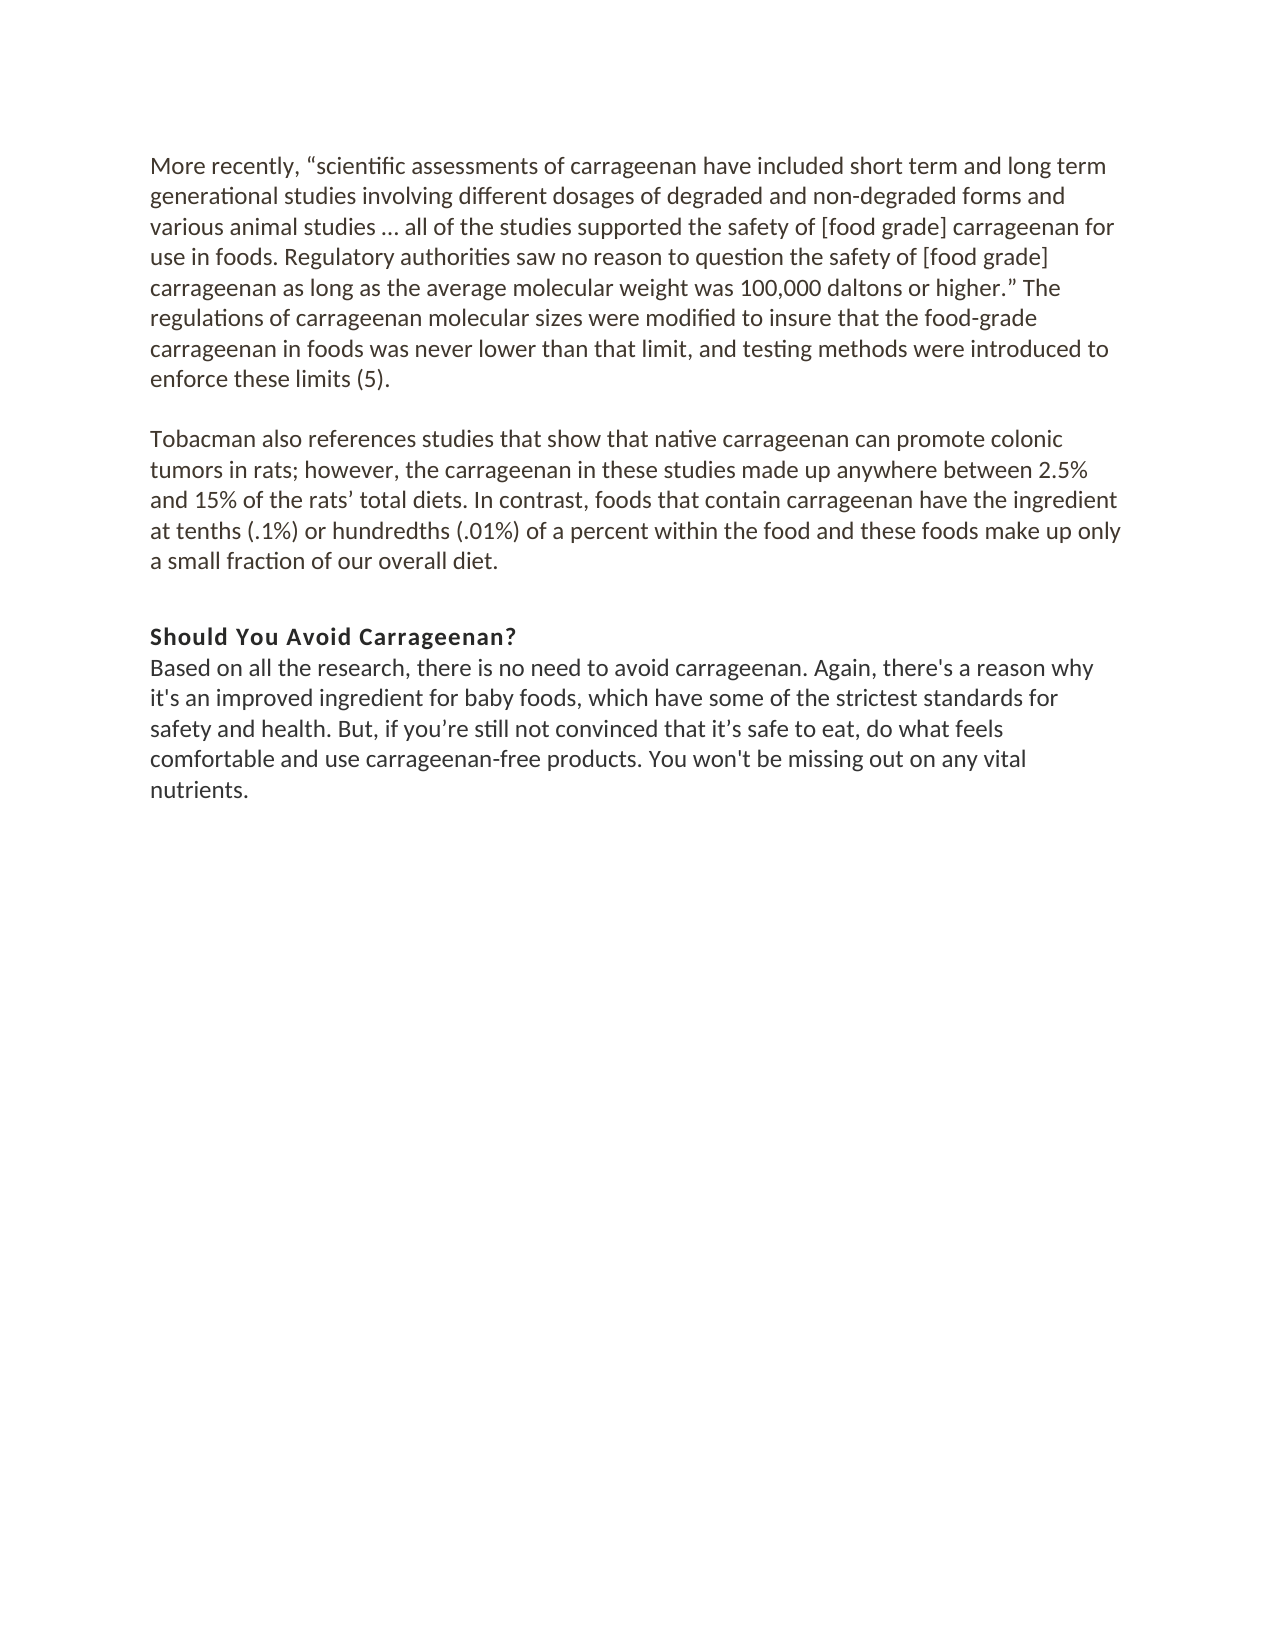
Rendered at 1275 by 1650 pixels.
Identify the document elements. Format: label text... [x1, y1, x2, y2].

text More recently, “scientific assessments of carrageenan have included short term and long term generational studies involving different dosages of degraded and non-degraded forms and various animal studies … all of the studies supported the safety of [food grade] carrageenan for use in foods. Regulatory authorities saw no reason to question the safety of [food grade] carrageenan as long as the average molecular weight was 100,000 daltons or higher.” The regulations of carrageenan molecular sizes were modified to insure that the food-grade carrageenan in foods was never lower than that limit, and testing methods were introduced to enforce these limits (5). [150, 150, 1125, 394]
text Tobacman also references studies that show that native carrageenan can promote colonic tumors in rats; however, the carrageenan in these studies made up anywhere between 2.5% and 15% of the rats’ total diets. In contrast, foods that contain carrageenan have the ingredient at tenths (.1%) or hundredths (.01%) of a percent within the food and these foods make up only a small fraction of our overall diet. [150, 423, 1125, 576]
subtitle Should You Avoid Carrageenan? [150, 605, 1125, 652]
text Based on all the research, there is no need to avoid carrageenan. Again, there's a reason why it's an improved ingredient for baby foods, which have some of the strictest standards for safety and health. But, if you’re still not convinced that it’s safe to eat, do what feels comfortable and use carrageenan-free products. You won't be missing out on any vital nutrients. [150, 652, 1125, 804]
